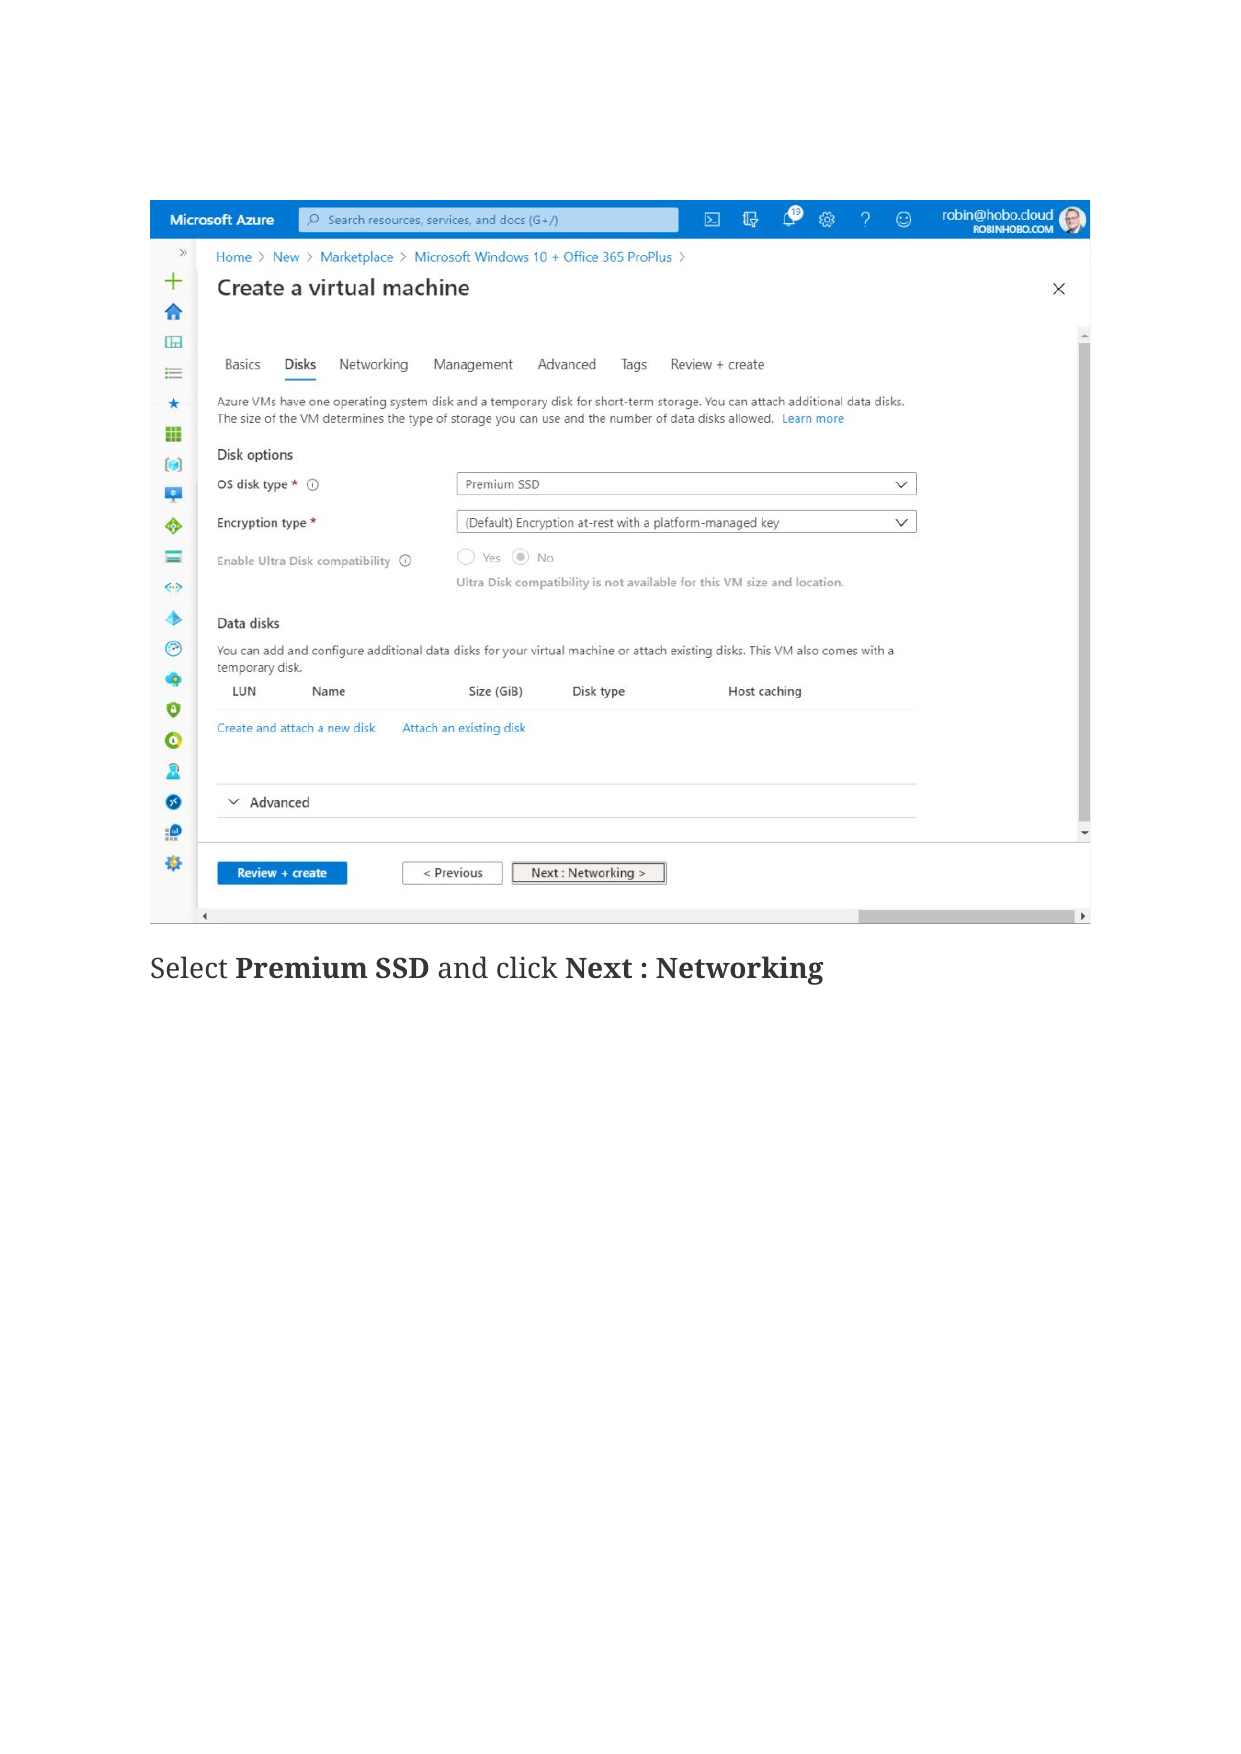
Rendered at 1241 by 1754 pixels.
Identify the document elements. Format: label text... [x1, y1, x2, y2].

text Select Premium SSD and click Next : Networking [150, 949, 1090, 987]
picture [150, 200, 1091, 924]
